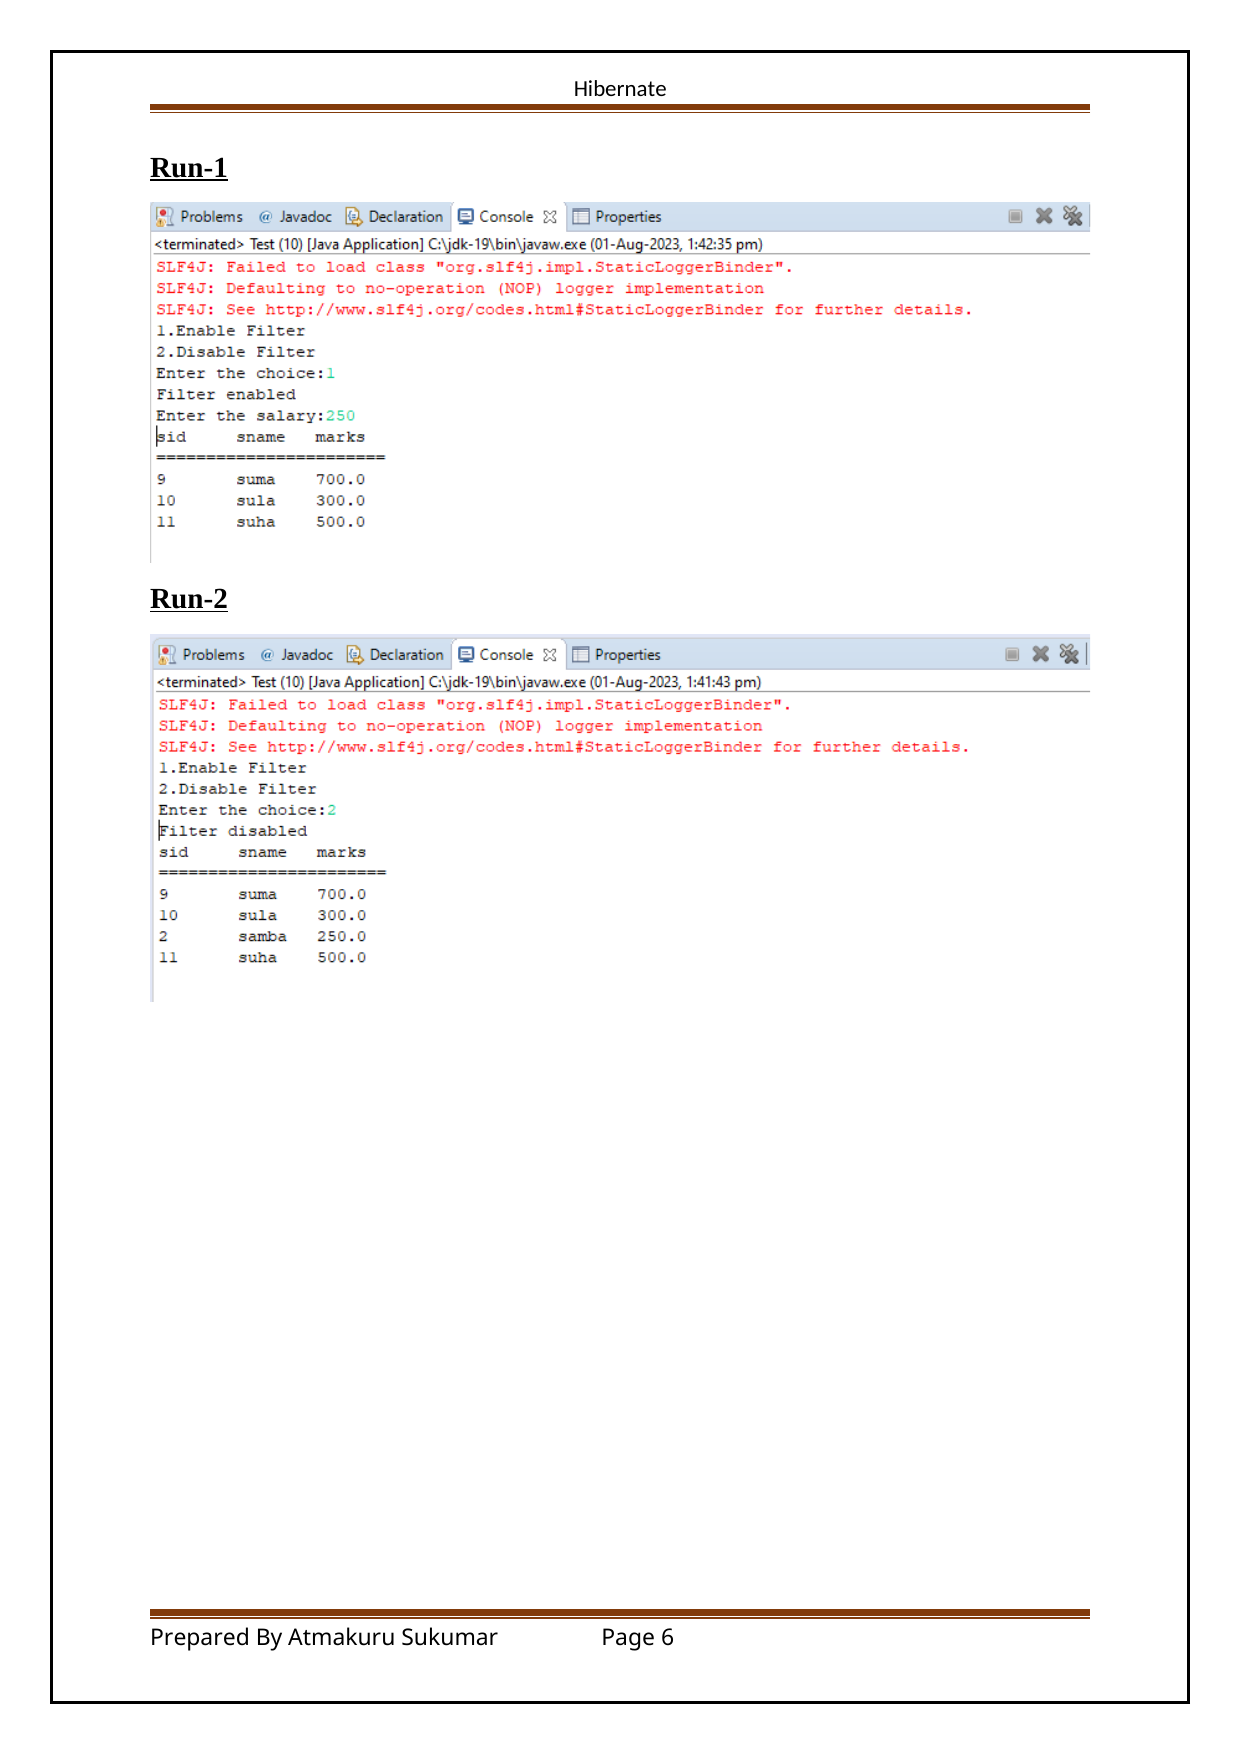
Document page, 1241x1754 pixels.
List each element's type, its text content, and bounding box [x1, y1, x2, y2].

picture [150, 202, 1091, 563]
text Run-2 [150, 582, 1090, 615]
picture [150, 634, 1091, 1002]
text Run-1 [150, 150, 1090, 183]
